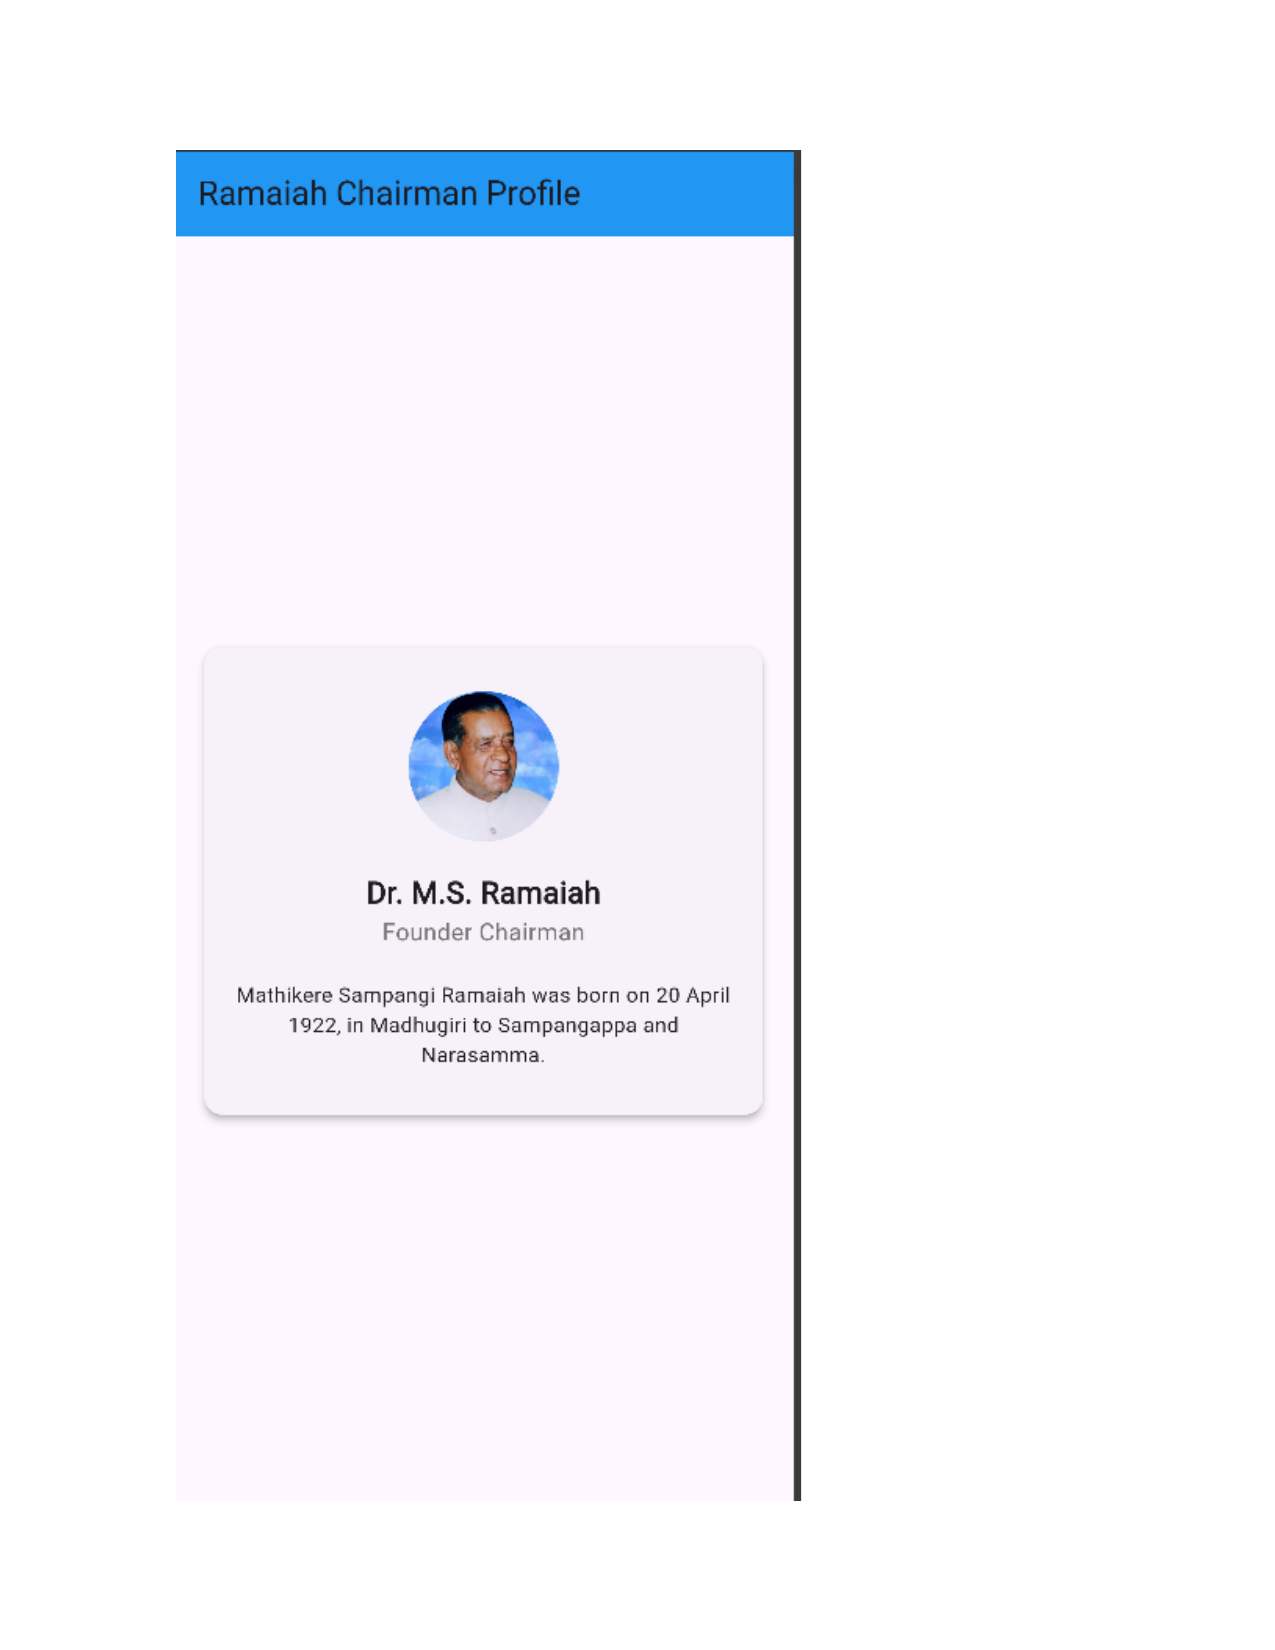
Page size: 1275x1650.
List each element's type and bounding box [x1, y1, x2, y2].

picture [176, 150, 802, 1501]
